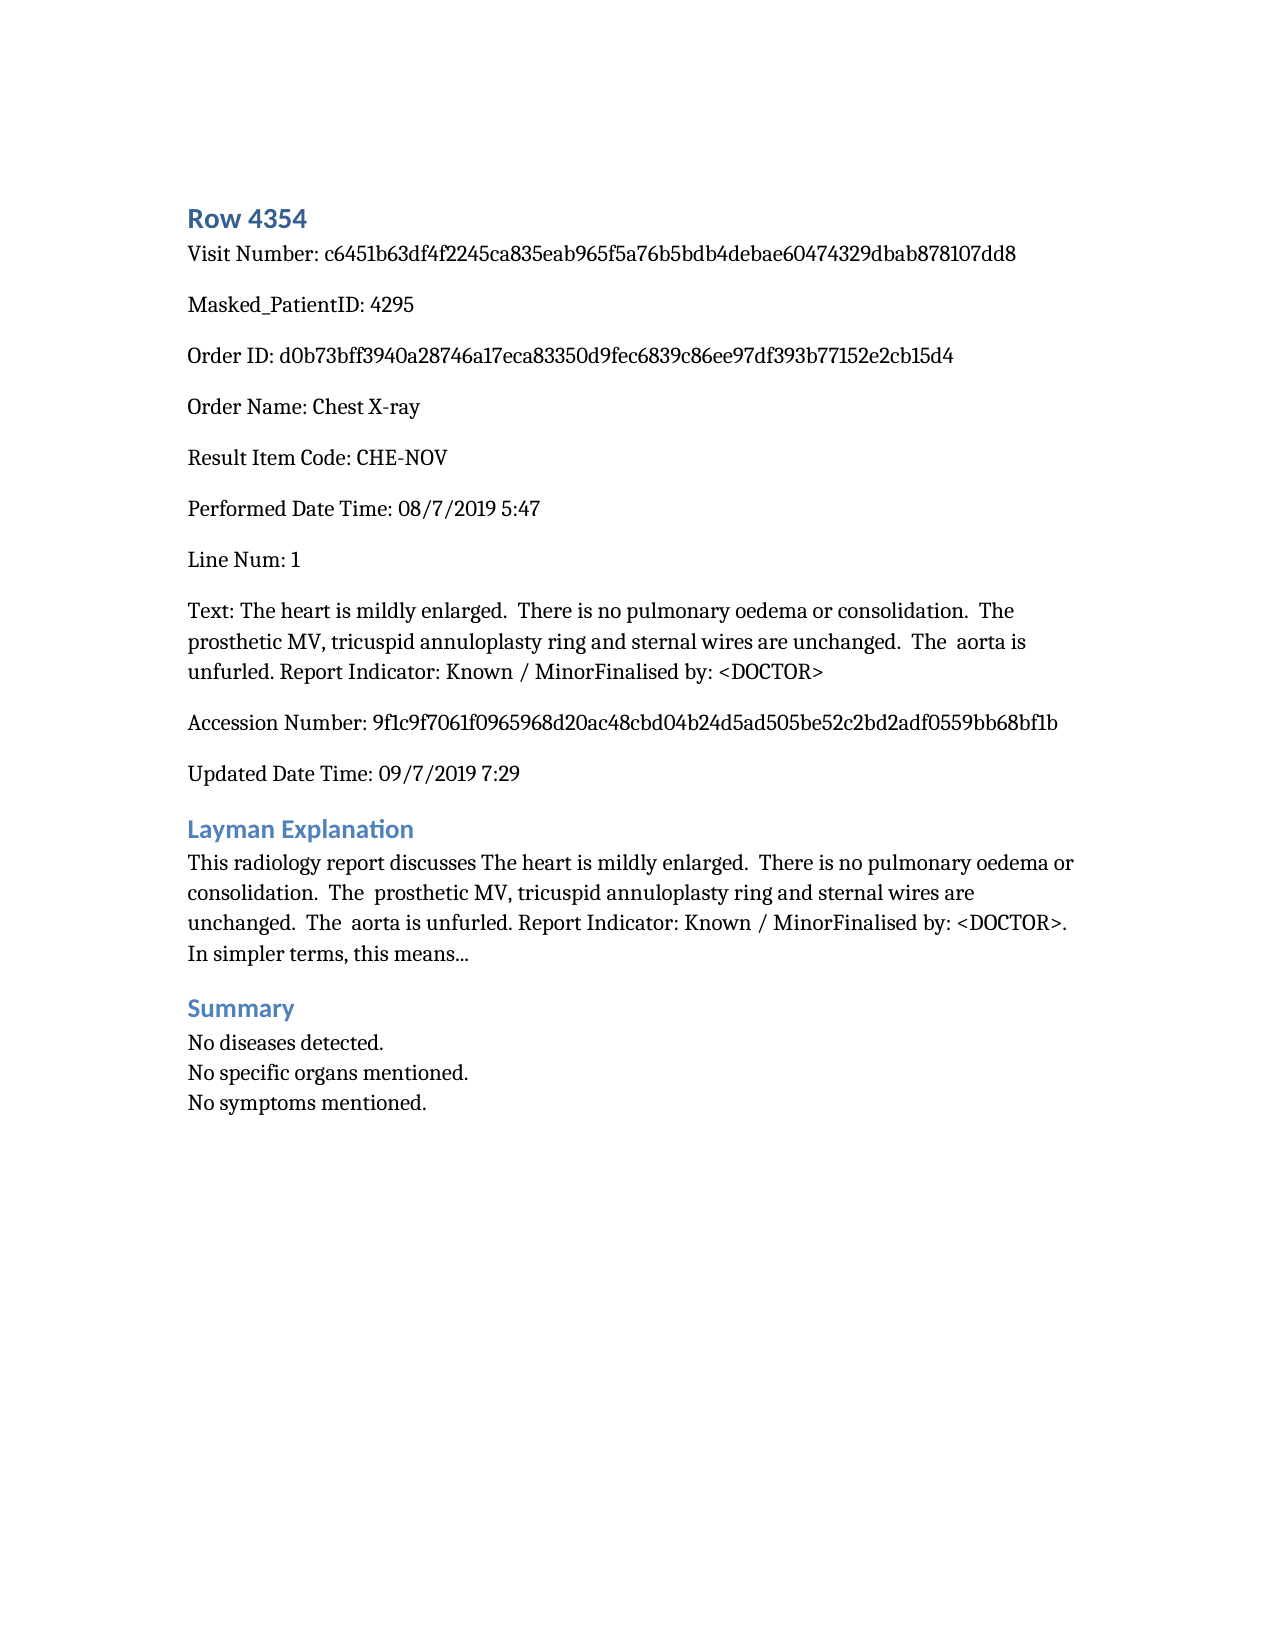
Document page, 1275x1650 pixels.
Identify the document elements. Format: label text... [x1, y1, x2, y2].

text Visit Number: c6451b63df4f2245ca835eab965f5a76b5bdb4debae60474329dbab878107dd8 [187, 241, 1087, 267]
text Order ID: d0b73bff3940a28746a17eca83350d9fec6839c86ee97df393b77152e2cb15d4 [187, 343, 1087, 369]
text Text: The heart is mildly enlarged. There is no pulmonary oedema or consolidation. The prosthetic MV, tricuspid annuloplasty ring and sternal wires are unchanged. The aorta is unfurled. Report Indicator: Known / MinorFinalised by: <DOCTOR> [187, 598, 1087, 685]
text Line Num: 1 [187, 547, 1087, 573]
text Order Name: Chest X-ray [187, 394, 1087, 420]
subtitle Layman Explanation [187, 812, 1087, 845]
subtitle Summary [187, 991, 1087, 1024]
text Performed Date Time: 08/7/2019 5:47 [187, 496, 1087, 522]
text Accession Number: 9f1c9f7061f0965968d20ac48cbd04b24d5ad505be52c2bd2adf0559bb68bf1b [187, 710, 1087, 736]
text Masked_PatientID: 4295 [187, 292, 1087, 318]
text Result Item Code: CHE-NOV [187, 445, 1087, 471]
subtitle Row 4354 [187, 200, 1087, 236]
text This radiology report discusses The heart is mildly enlarged. There is no pulmonary oedema or consolidation. The prosthetic MV, tricuspid annuloplasty ring and sternal wires are unchanged. The aorta is unfurled. Report Indicator: Known / MinorFinalised by: <DOCTOR>. In simpler terms, this means... [187, 850, 1087, 967]
text Updated Date Time: 09/7/2019 7:29 [187, 761, 1087, 787]
text No diseases detected. No specific organs mentioned. No symptoms mentioned. [187, 1029, 1087, 1116]
